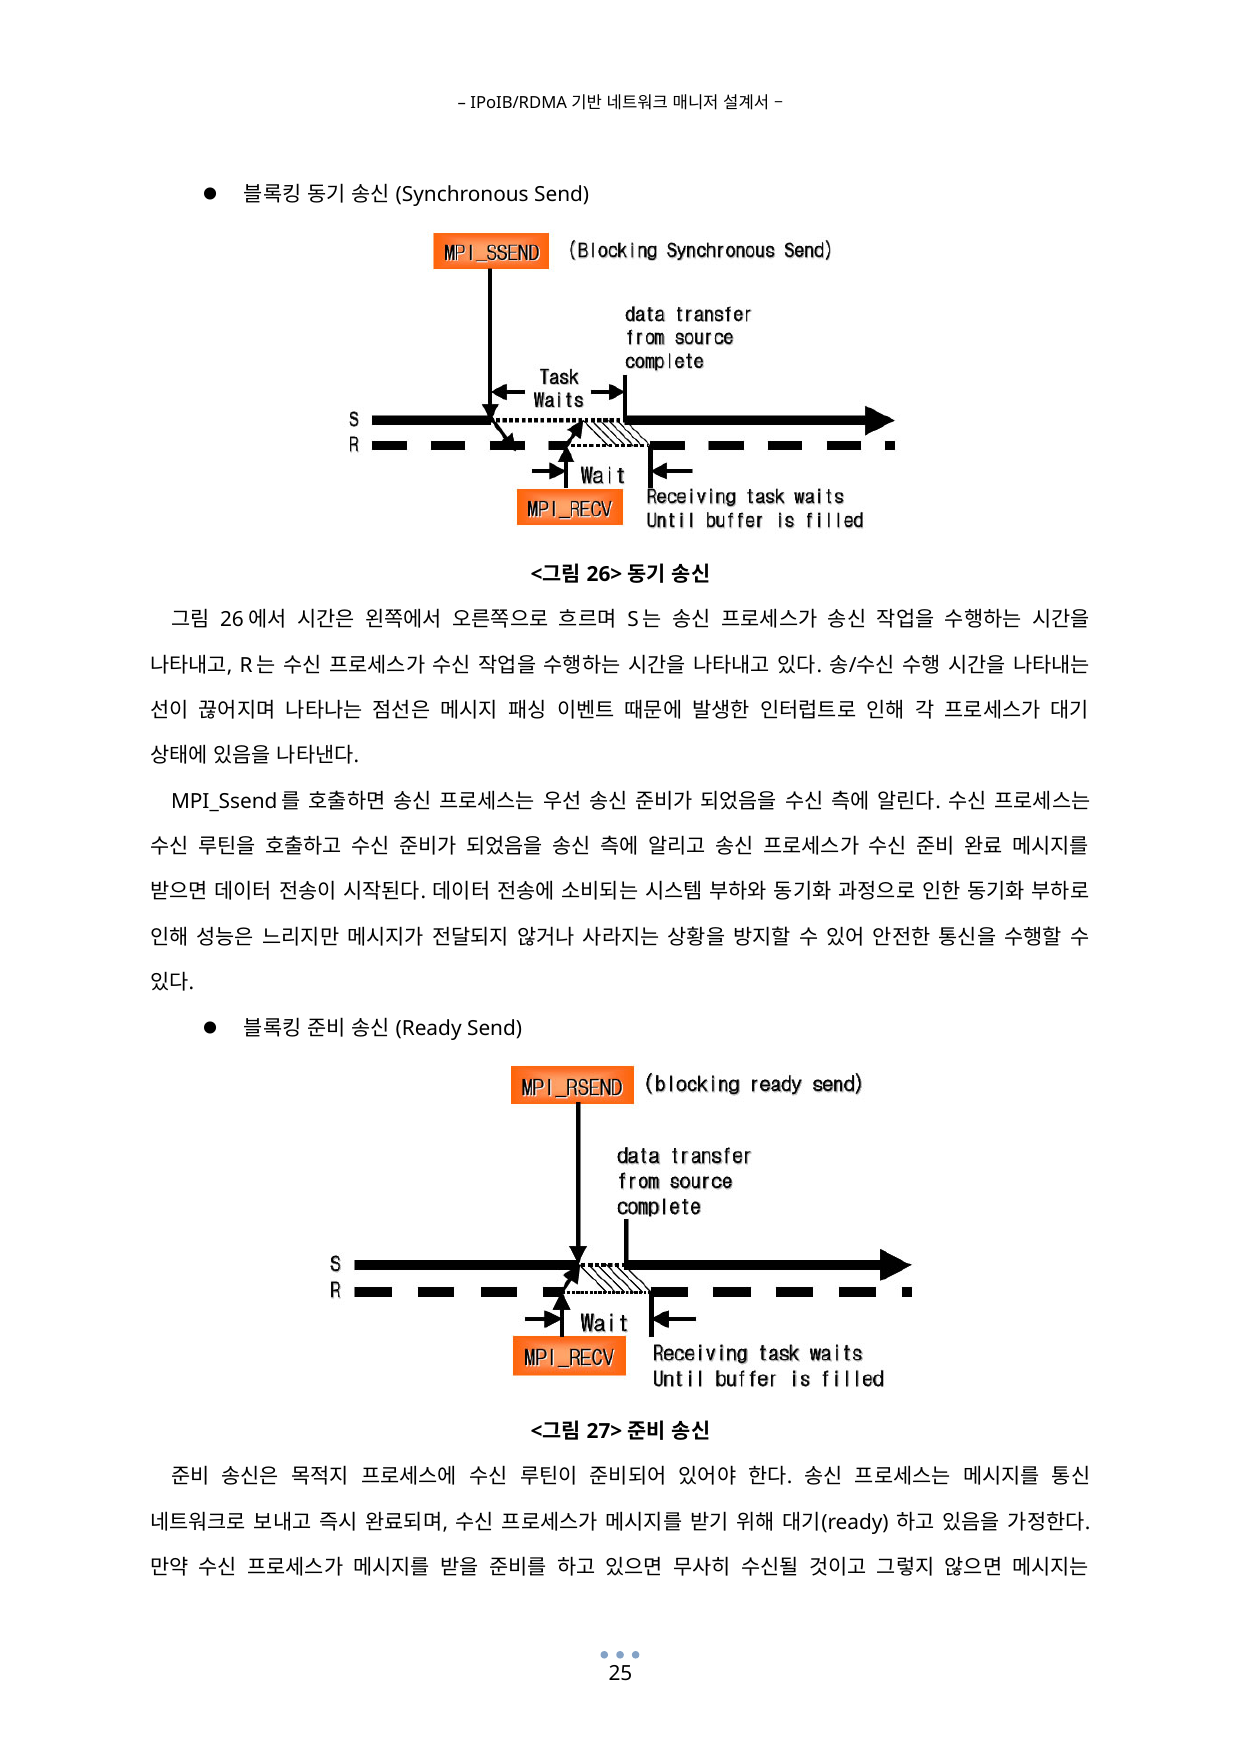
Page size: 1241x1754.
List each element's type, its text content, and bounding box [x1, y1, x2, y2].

list 블록킹 준비 송신 (Ready Send) [202, 1011, 1090, 1041]
picture [335, 222, 906, 543]
text MPI_Ssend를 호출하면 송신 프로세스는 우선 송신 준비가 되었음을 수신 측에 알린다. 수신 프로세스는 수신 루틴을 호출하고 수신 준비가 되었음을 송신 측에 알리고 송신 프로세스가 수신 준비 완료 메시지를 받으면 데이터 전송이 시작된다. 데이터 전송에 소비되는 시스템 부하와 동기화 과정으로 인한 동기화 부하로 인해 성능은 느리지만 메시지가 전달되지 않거나 사라지는 상황을 방지할 수 있어 안전한 통신을 수행할 수 있다. [150, 784, 1090, 996]
text <그림 26> 동기 송신 [150, 557, 1090, 587]
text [150, 1459, 1090, 1581]
text 그림 26에서 시간은 왼쪽에서 오른쪽으로 흐르며 S는 송신 프로세스가 송신 작업을 수행하는 시간을 나타내고, R는 수신 프로세스가 수신 작업을 수행하는 시간을 나타내고 있다. 송/수신 수행 시간을 나타내는 선이 끊어지며 나타나는 점선은 메시지 패싱 이벤트 때문에 발생한 인터럽트로 인해 각 프로세스가 대기 상태에 있음을 나타낸다. [150, 602, 1090, 769]
text <그림 27> 준비 송신 [150, 1414, 1090, 1444]
picture [322, 1056, 918, 1400]
list 블록킹 동기 송신 (Synchronous Send) [202, 177, 1090, 207]
